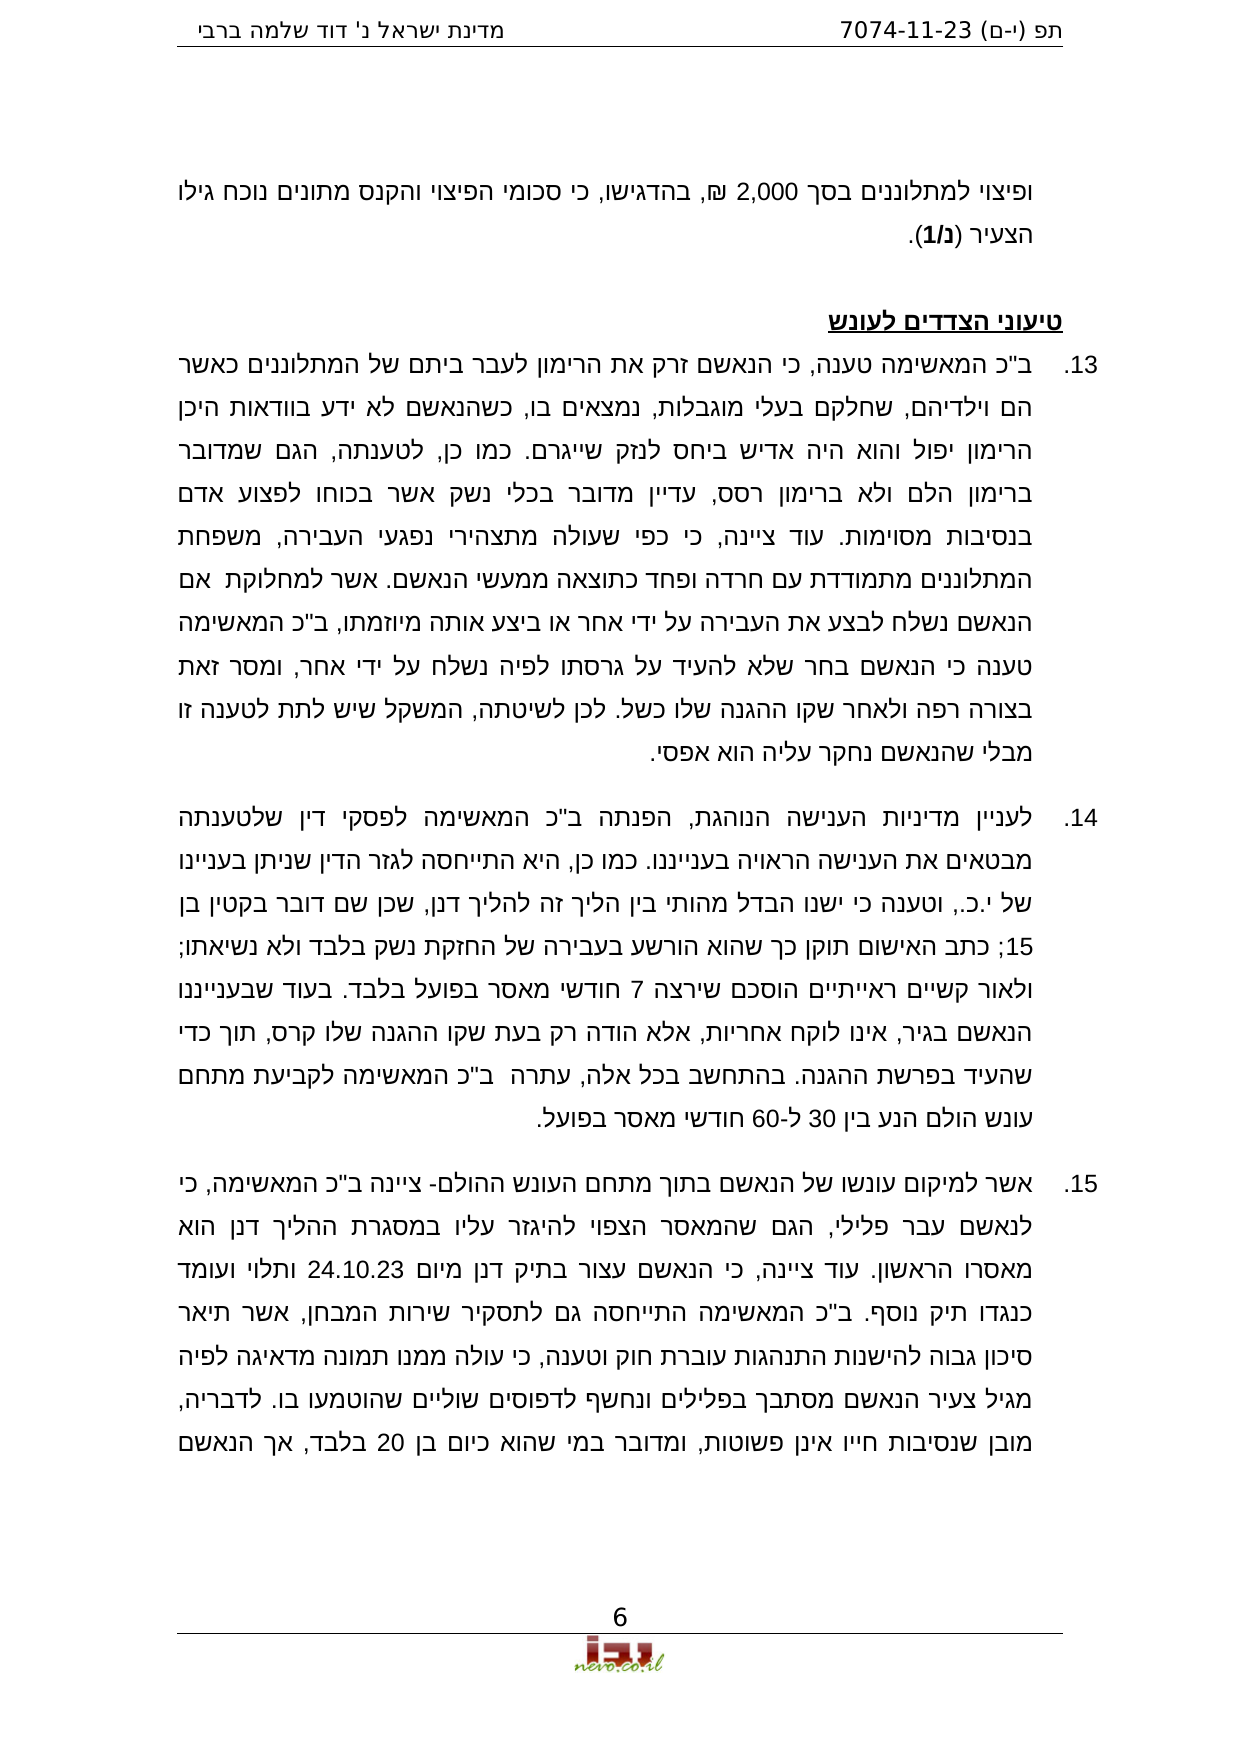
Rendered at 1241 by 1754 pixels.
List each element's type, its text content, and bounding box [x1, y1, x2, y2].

text טיעוני הצדדים לעונש [177, 307, 1063, 335]
list ב"כ המאשימה טענה, כי הנאשם זרק את הרימון לעבר ביתם של המתלוננים כאשר הם וילדיהם, שחלקם בעלי מוגבלות, נמצאים בו, כשהנאשם לא ידע בוודאות היכן הרימון יפול והוא היה אדיש ביחס לנזק שייגרם. כמו כן, לטענתה, הגם שמדובר ברימון הלם ולא ברימון רסס, עדיין מדובר בכלי נשק אשר בכוחו לפצוע אדם בנסיבות מסוימות. עוד ציינה, כי כפי שעולה מתצהירי נפגעי העבירה, משפחת המתלוננים מתמודדת עם חרדה ופחד כתוצאה ממעשי הנאשם. אשר למחלוקת אם הנאשם נשלח לבצע את העבירה על ידי אחר או ביצע אותה מיוזמתו, ב"כ המאשימה טענה כי הנאשם בחר שלא להעיד על גרסתו לפיה נשלח על ידי אחר, ומסר זאת בצורה רפה ולאחר שקו ההגנה שלו כשל. לכן לשיטתה, המשקל שיש לתת לטענה זו מבלי שהנאשם נחקר עליה הוא אפסי. [177, 350, 1063, 767]
list לעניין מדיניות הענישה הנוהגת, הפנתה ב"כ המאשימה לפסקי דין שלטענתה מבטאים את הענישה הראויה בענייננו. כמו כן, היא התייחסה לגזר הדין שניתן בעניינו של י.כ., וטענה כי ישנו הבדל מהותי בין הליך זה להליך דנן, שכן שם דובר בקטין בן 15; כתב האישום תוקן כך שהוא הורשע בעבירה של החזקת נשק בלבד ולא נשיאתו; ולאור קשיים ראייתיים הוסכם שירצה 7 חודשי מאסר בפועל בלבד. בעוד שבענייננו הנאשם בגיר, אינו לוקח אחריות, אלא הודה רק בעת שקו ההגנה שלו קרס, תוך כדי שהעיד בפרשת ההגנה. בהתחשב בכל אלה, עתרה ב"כ המאשימה לקביעת מתחם עונש הולם הנע בין 30 ל-60 חודשי מאסר בפועל. [177, 802, 1063, 1133]
picture [574, 1635, 666, 1673]
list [177, 1169, 1063, 1457]
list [177, 177, 1063, 249]
